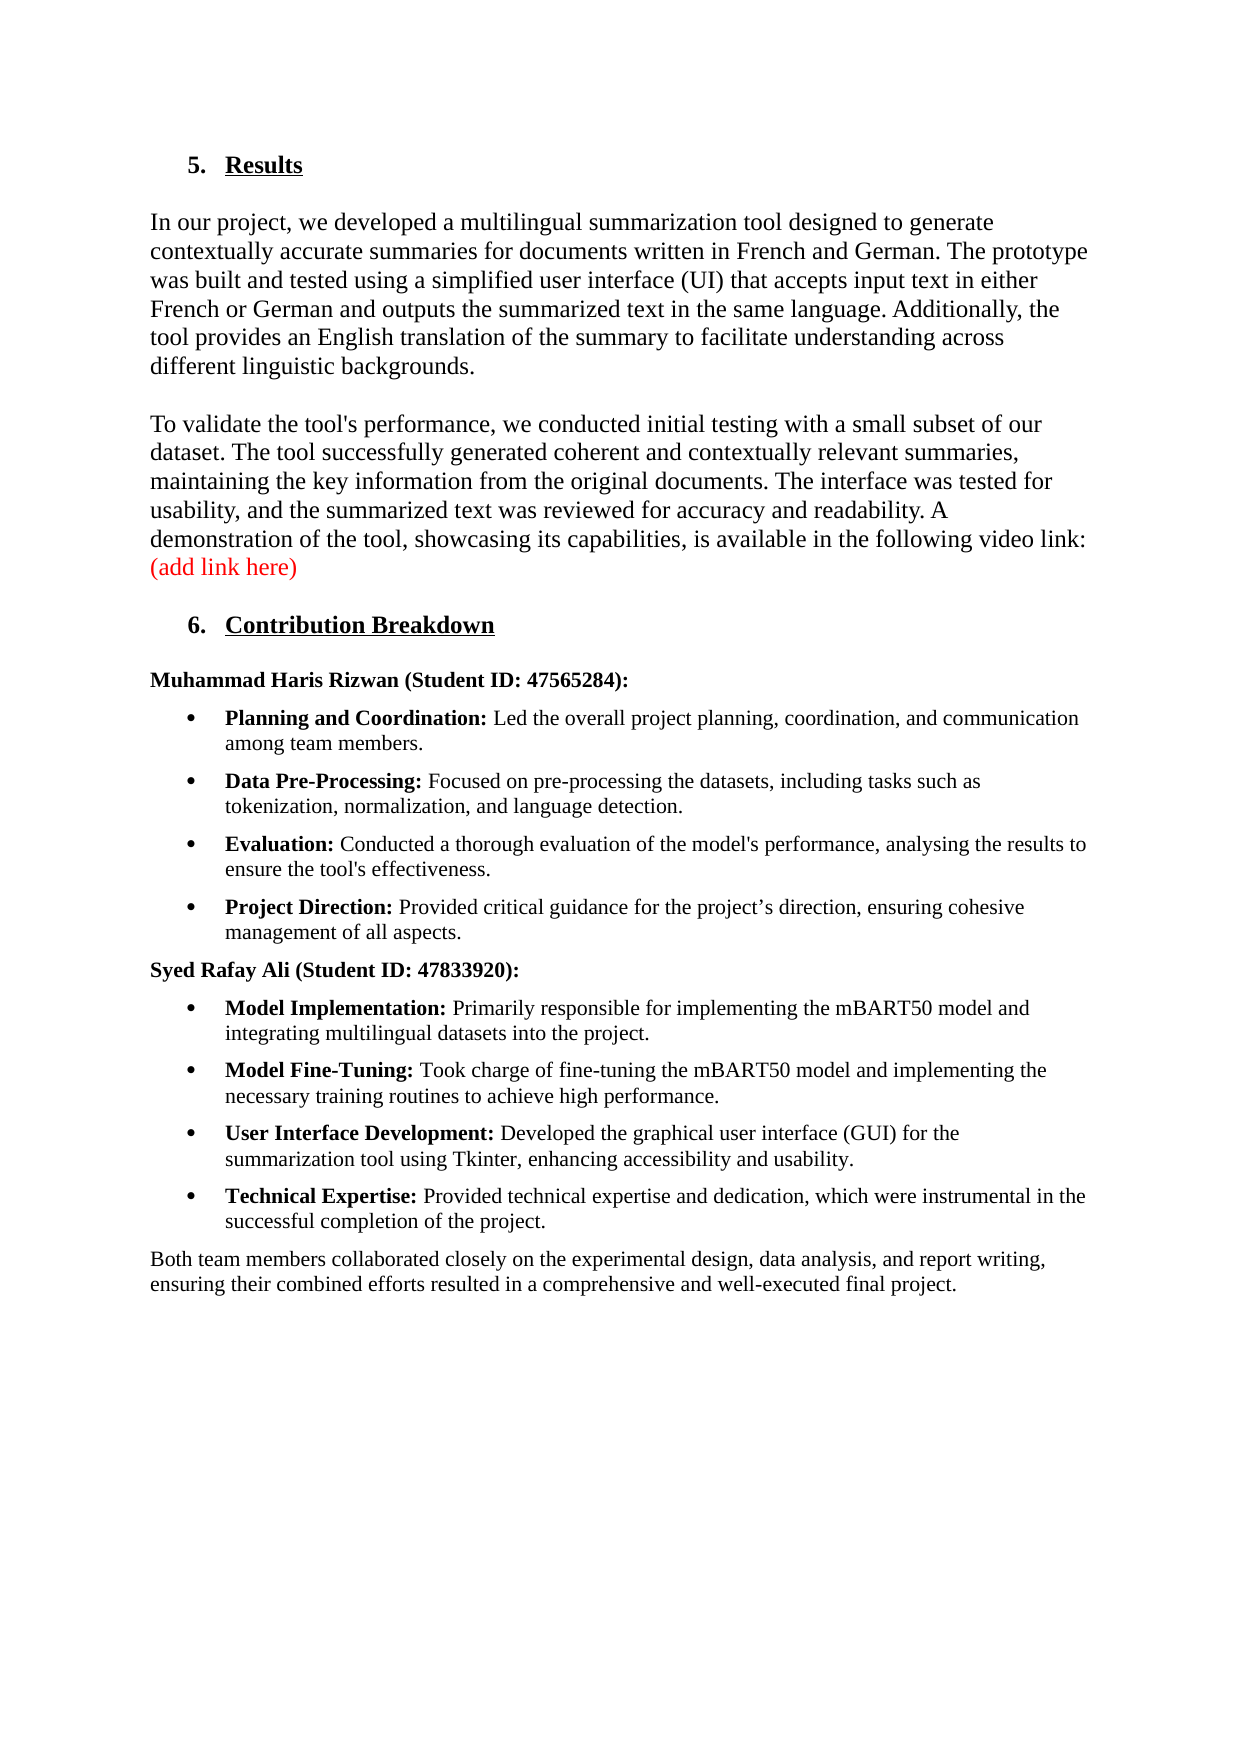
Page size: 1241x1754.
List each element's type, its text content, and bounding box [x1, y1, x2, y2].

list User Interface Development: Developed the graphical user interface (GUI) for the summarization tool using Tkinter, enhancing accessibility and usability. [187, 1120, 1090, 1171]
list Model Implementation: Primarily responsible for implementing the mBART50 model and integrating multilingual datasets into the project. [187, 994, 1090, 1045]
text In our project, we developed a multilingual summarization tool designed to generate contextually accurate summaries for documents written in French and German. The prototype was built and tested using a simplified user interface (UI) that accepts input text in either French or German and outputs the summarized text in the same language. Additionally, the tool provides an English translation of the summary to facilitate understanding across different linguistic backgrounds. [150, 207, 1090, 380]
list Evaluation: Conducted a thorough evaluation of the model's performance, analysing the results to ensure the tool's effectiveness. [187, 831, 1090, 881]
list Contribution Breakdown [187, 610, 1090, 639]
list Technical Expertise: Provided technical expertise and dedication, which were instrumental in the successful completion of the project. [187, 1183, 1090, 1234]
text Muhammad Haris Rizwan (Student ID: 47565284): [150, 667, 1090, 693]
list Planning and Coordination: Led the overall project planning, coordination, and communication among team members. [187, 705, 1090, 756]
list Results [187, 150, 1090, 179]
list Data Pre-Processing: Focused on pre-processing the datasets, including tasks such as tokenization, normalization, and language detection. [187, 768, 1090, 818]
list Project Direction: Provided critical guidance for the project’s direction, ensuring cohesive management of all aspects. [187, 894, 1090, 944]
list Model Fine-Tuning: Took charge of fine-tuning the mBART50 model and implementing the necessary training routines to achieve high performance. [187, 1057, 1090, 1108]
text To validate the tool's performance, we conducted initial testing with a small subset of our dataset. The tool successfully generated coherent and contextually relevant summaries, maintaining the key information from the original documents. The interface was tested for usability, and the summarized text was reviewed for accuracy and readability. A demonstration of the tool, showcasing its capabilities, is available in the following video link: (add link here) [150, 409, 1090, 581]
text Syed Rafay Ali (Student ID: 47833920): [150, 957, 1090, 982]
text Both team members collaborated closely on the experimental design, data analysis, and report writing, ensuring their combined efforts resulted in a comprehensive and well-executed final project. [150, 1246, 1090, 1297]
